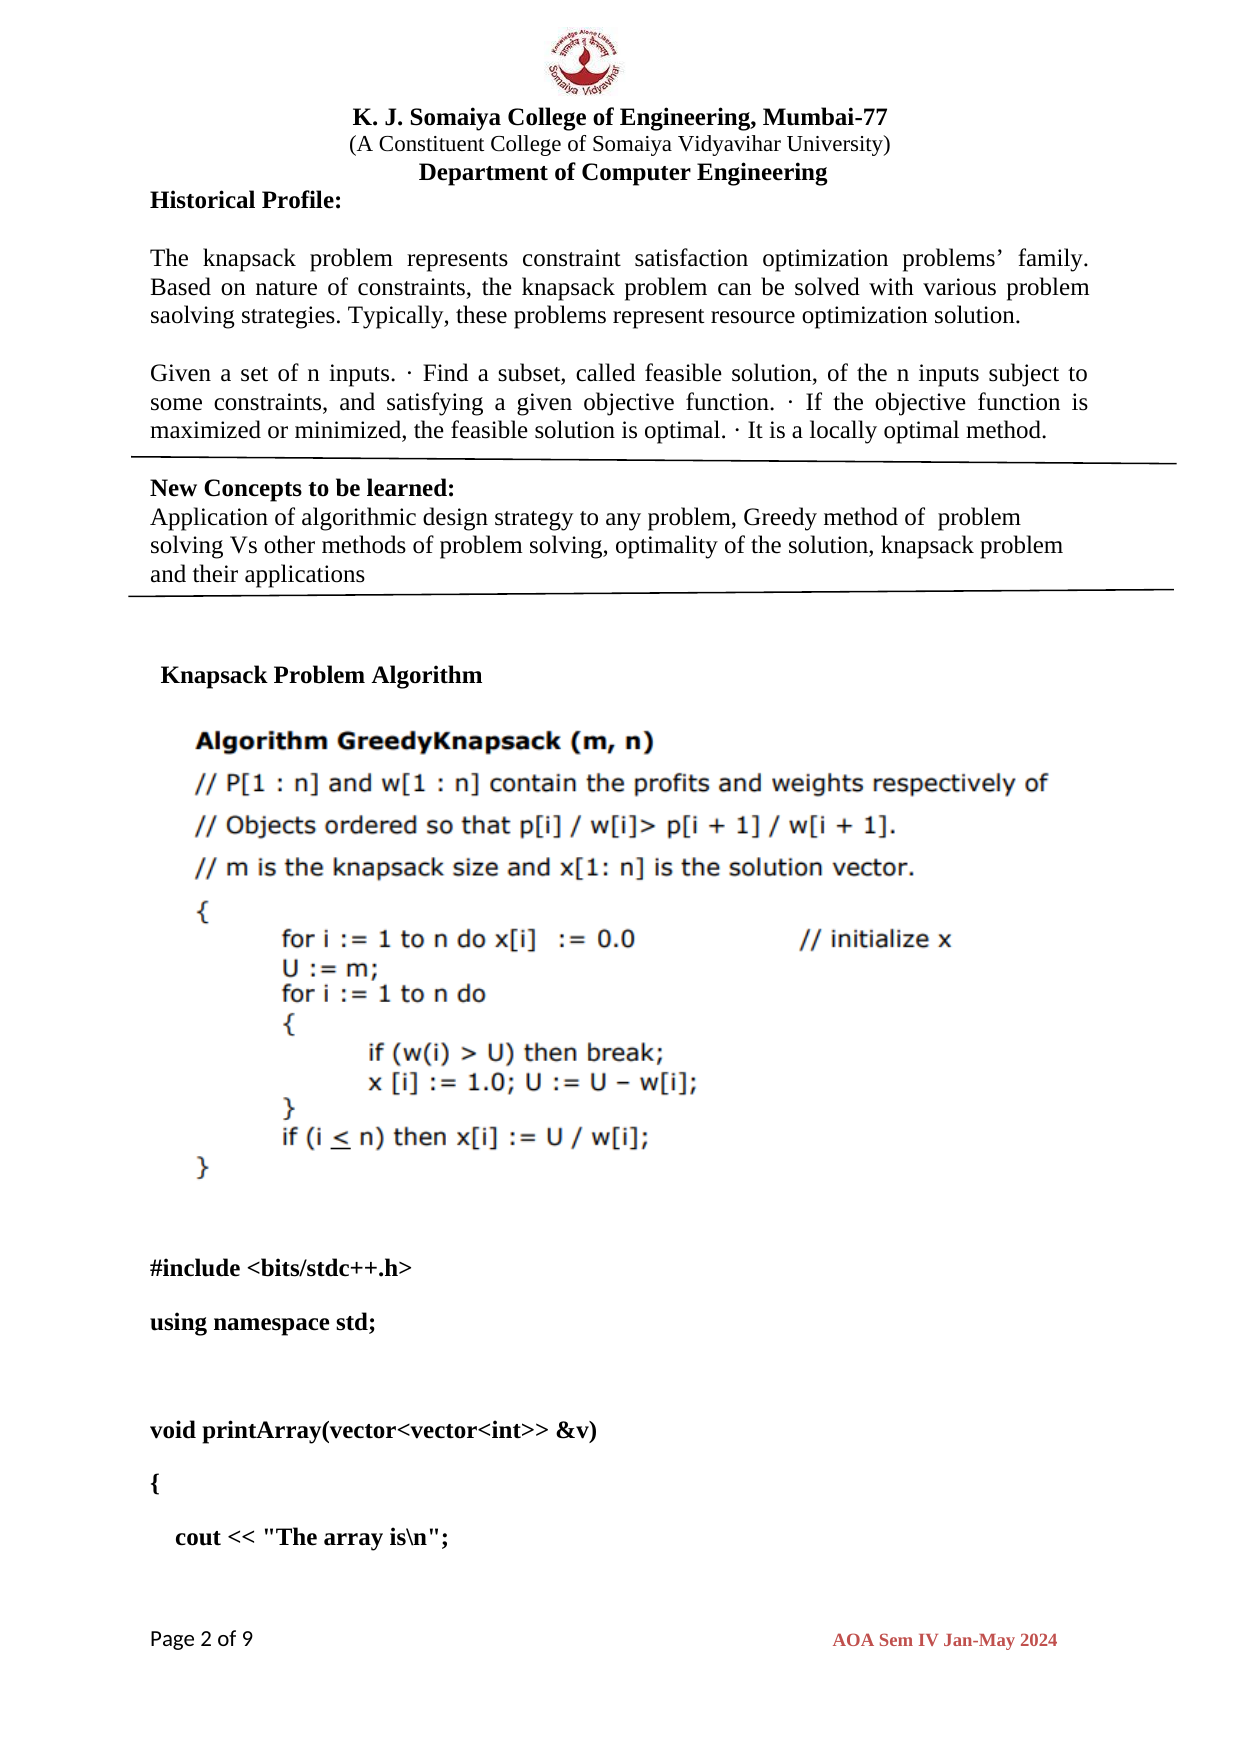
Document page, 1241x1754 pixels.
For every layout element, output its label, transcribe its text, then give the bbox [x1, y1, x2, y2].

text Historical Profile: [150, 186, 1090, 214]
text New Concepts to be learned: [150, 473, 1090, 502]
text Given a set of n inputs. · Find a subset, called feasible solution, of the n inputs subject to some constraints, and satisfying a given objective function. · If the objective function is maximized or minimized, the feasible solution is optimal. · It is a locally optimal method. [150, 358, 1090, 444]
text Application of algorithmic design strategy to any problem, Greedy method of problem solving Vs other methods of problem solving, optimality of the solution, knapsack problem and their applications [150, 502, 1090, 588]
text { [150, 1468, 1090, 1497]
text Knapsack Problem Algorithm [160, 660, 1090, 689]
text void printArray(vector<vector<int>> &v) [150, 1415, 1090, 1443]
text using namespace std; [150, 1307, 1090, 1336]
text cout << "The array is\n"; [150, 1522, 1090, 1551]
picture [165, 718, 1076, 1213]
text #include <bits/stdc++.h> [150, 1253, 1090, 1282]
text The knapsack problem represents constraint satisfaction optimization problems’ family. Based on nature of constraints, the knapsack problem can be solved with various problem saolving strategies. Typically, these problems represent resource optimization solution. [150, 243, 1090, 329]
picture [543, 27, 626, 97]
